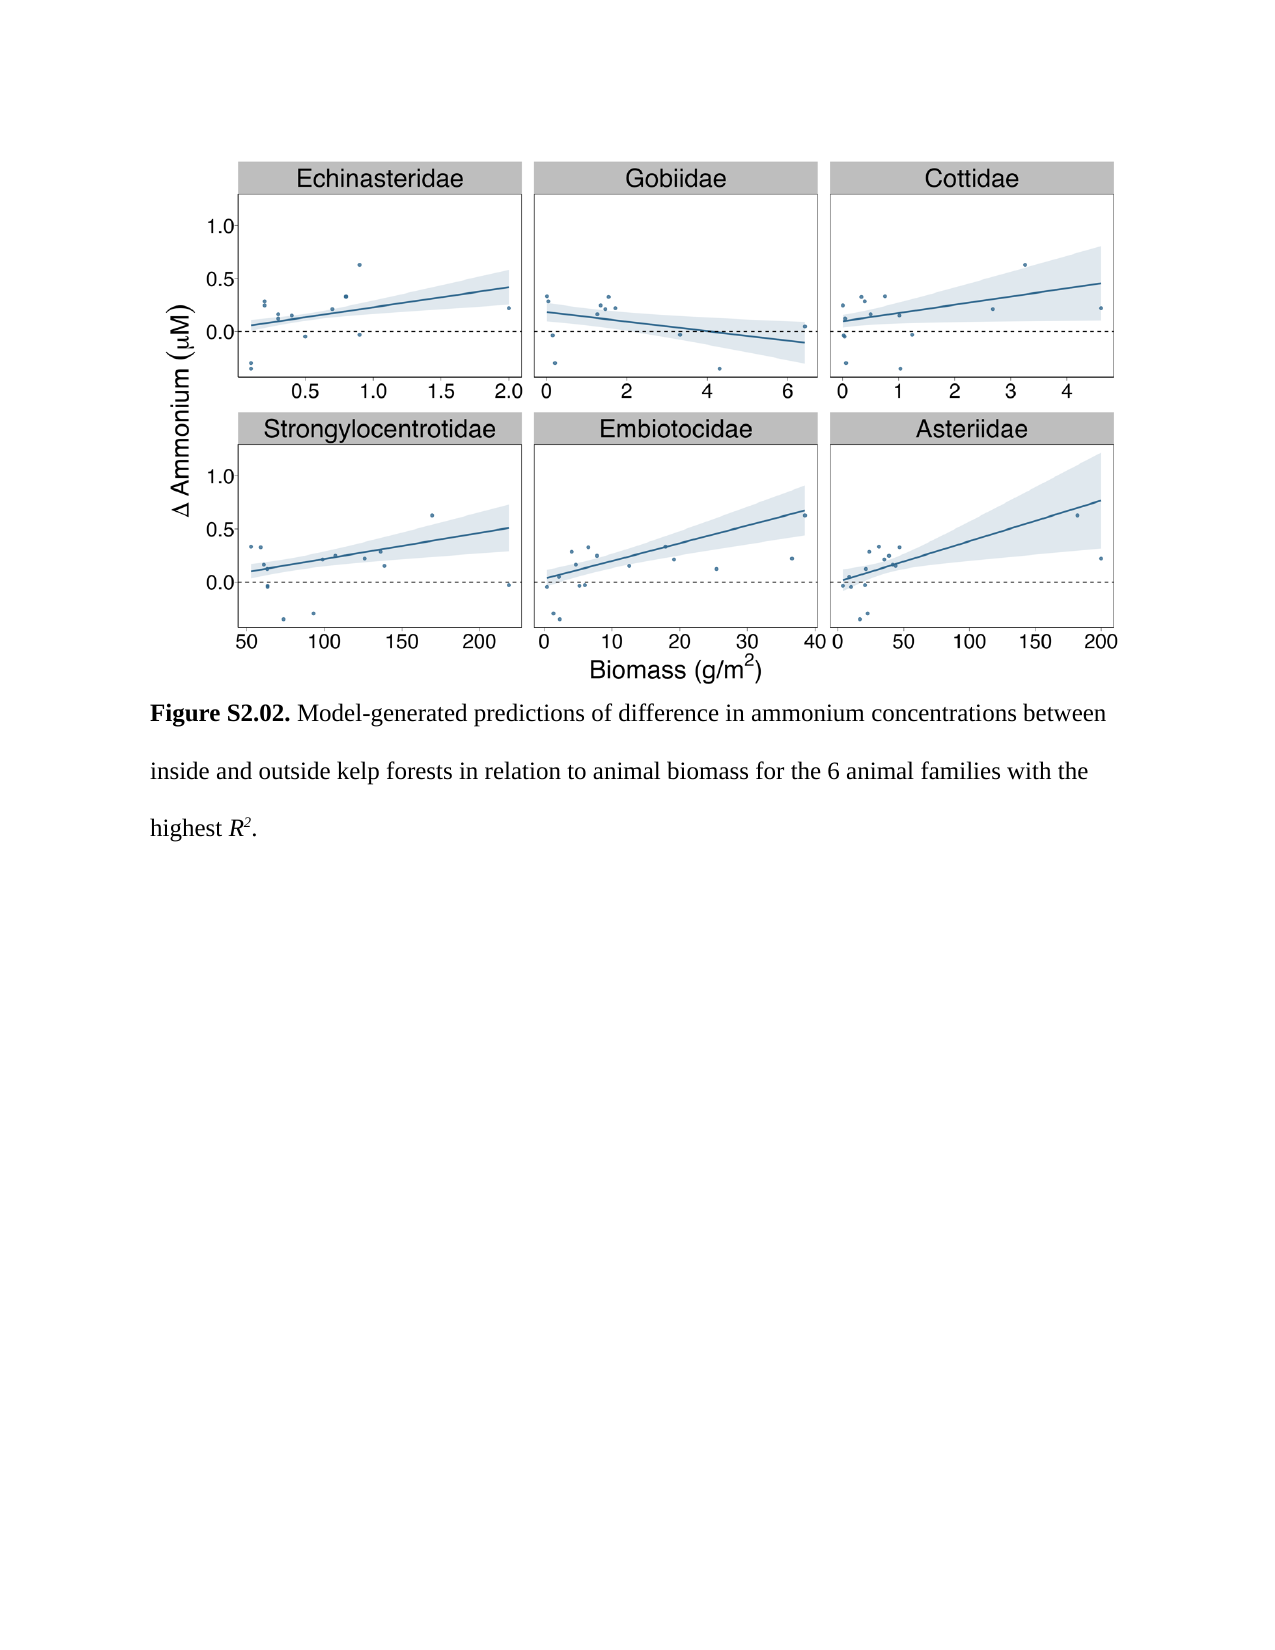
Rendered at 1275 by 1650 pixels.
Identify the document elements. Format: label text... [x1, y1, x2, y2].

text Figure S2.02. Model-generated predictions of difference in ammonium concentrations between inside and outside kelp forests in relation to animal biomass for the 6 animal families with the highest R2. [150, 699, 1125, 842]
picture [150, 150, 1125, 699]
